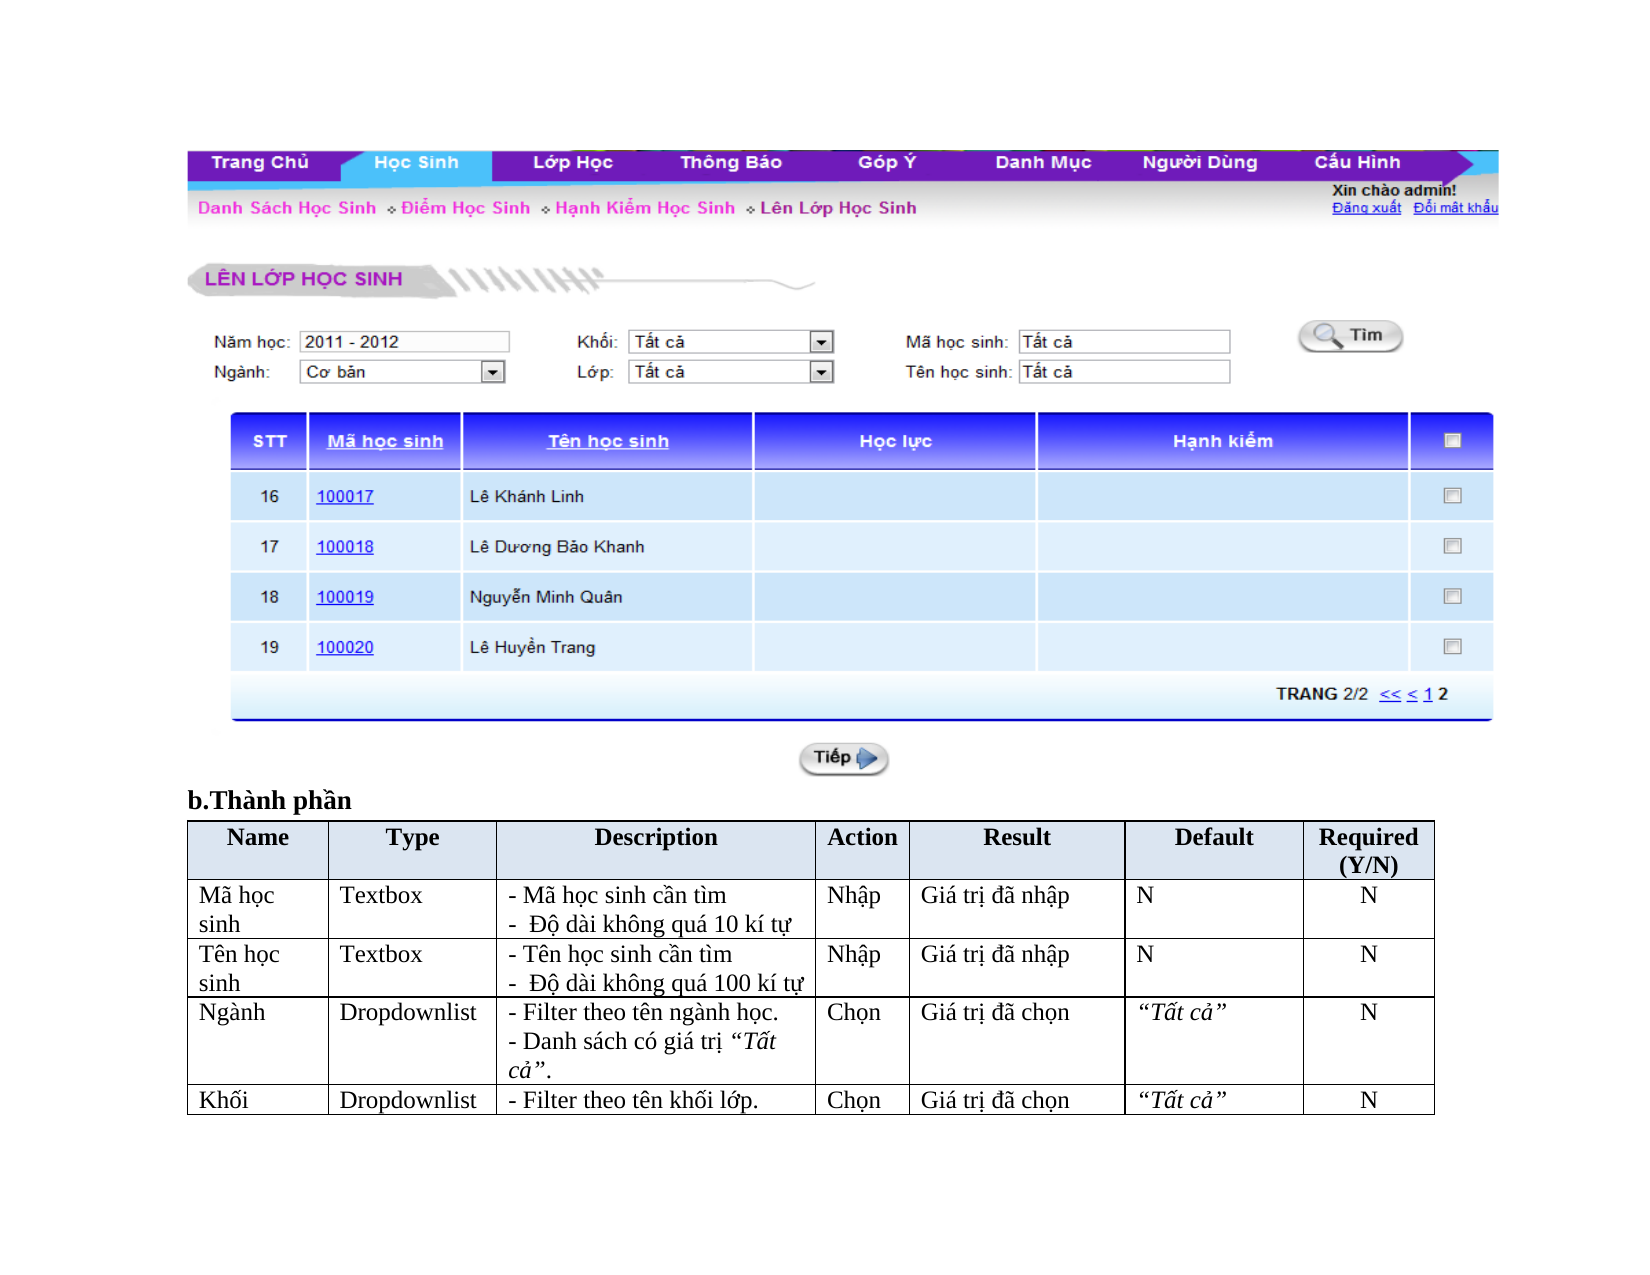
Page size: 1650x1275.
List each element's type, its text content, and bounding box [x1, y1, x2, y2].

table_header Description [497, 822, 815, 879]
table_header Required (Y/N) [1304, 822, 1434, 879]
picture [187, 150, 1499, 780]
table_cell N [1304, 1085, 1434, 1113]
table_cell N [1304, 939, 1434, 996]
table_cell Ngành [188, 998, 328, 1084]
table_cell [497, 1085, 815, 1113]
table_cell Giá trị đã nhập [910, 939, 1124, 996]
table_cell Dropdownlist [329, 1085, 496, 1113]
text b.Thành phần [187, 784, 1500, 815]
table_cell Textbox [329, 880, 496, 938]
table_cell N [1126, 939, 1303, 996]
table_cell N [1126, 880, 1303, 938]
table_header Type [329, 822, 496, 879]
table_cell Chọn [816, 998, 909, 1084]
table_cell Khối [188, 1085, 328, 1113]
table_cell “Tất cả” [1126, 998, 1303, 1084]
table_cell Giá trị đã nhập [910, 880, 1124, 938]
table_cell N [1304, 880, 1434, 938]
table_header Name [188, 822, 328, 879]
table_header Result [910, 822, 1124, 879]
table_cell - Filter theo tên ngành học. - Danh sách có giá trị “Tất cả”. [497, 998, 815, 1084]
table_cell Tên học sinh [188, 939, 328, 996]
table_cell Chọn [816, 1085, 909, 1113]
table_header Default [1126, 822, 1303, 879]
table_cell “Tất cả” [1126, 1085, 1303, 1113]
table_cell Mã học sinh [188, 880, 328, 938]
table_cell - Tên học sinh cần tìm - Độ dài không quá 100 kí tự [497, 939, 815, 996]
table_cell Giá trị đã chọn [910, 998, 1124, 1084]
table_header Action [816, 822, 909, 879]
table_cell Dropdownlist [329, 998, 496, 1084]
table_cell Nhập [816, 939, 909, 996]
table_cell Nhập [816, 880, 909, 938]
table_cell Giá trị đã chọn [910, 1085, 1124, 1113]
table_cell - Mã học sinh cần tìm - Độ dài không quá 10 kí tự [497, 880, 815, 938]
table_cell N [1304, 998, 1434, 1084]
table_cell Textbox [329, 939, 496, 996]
